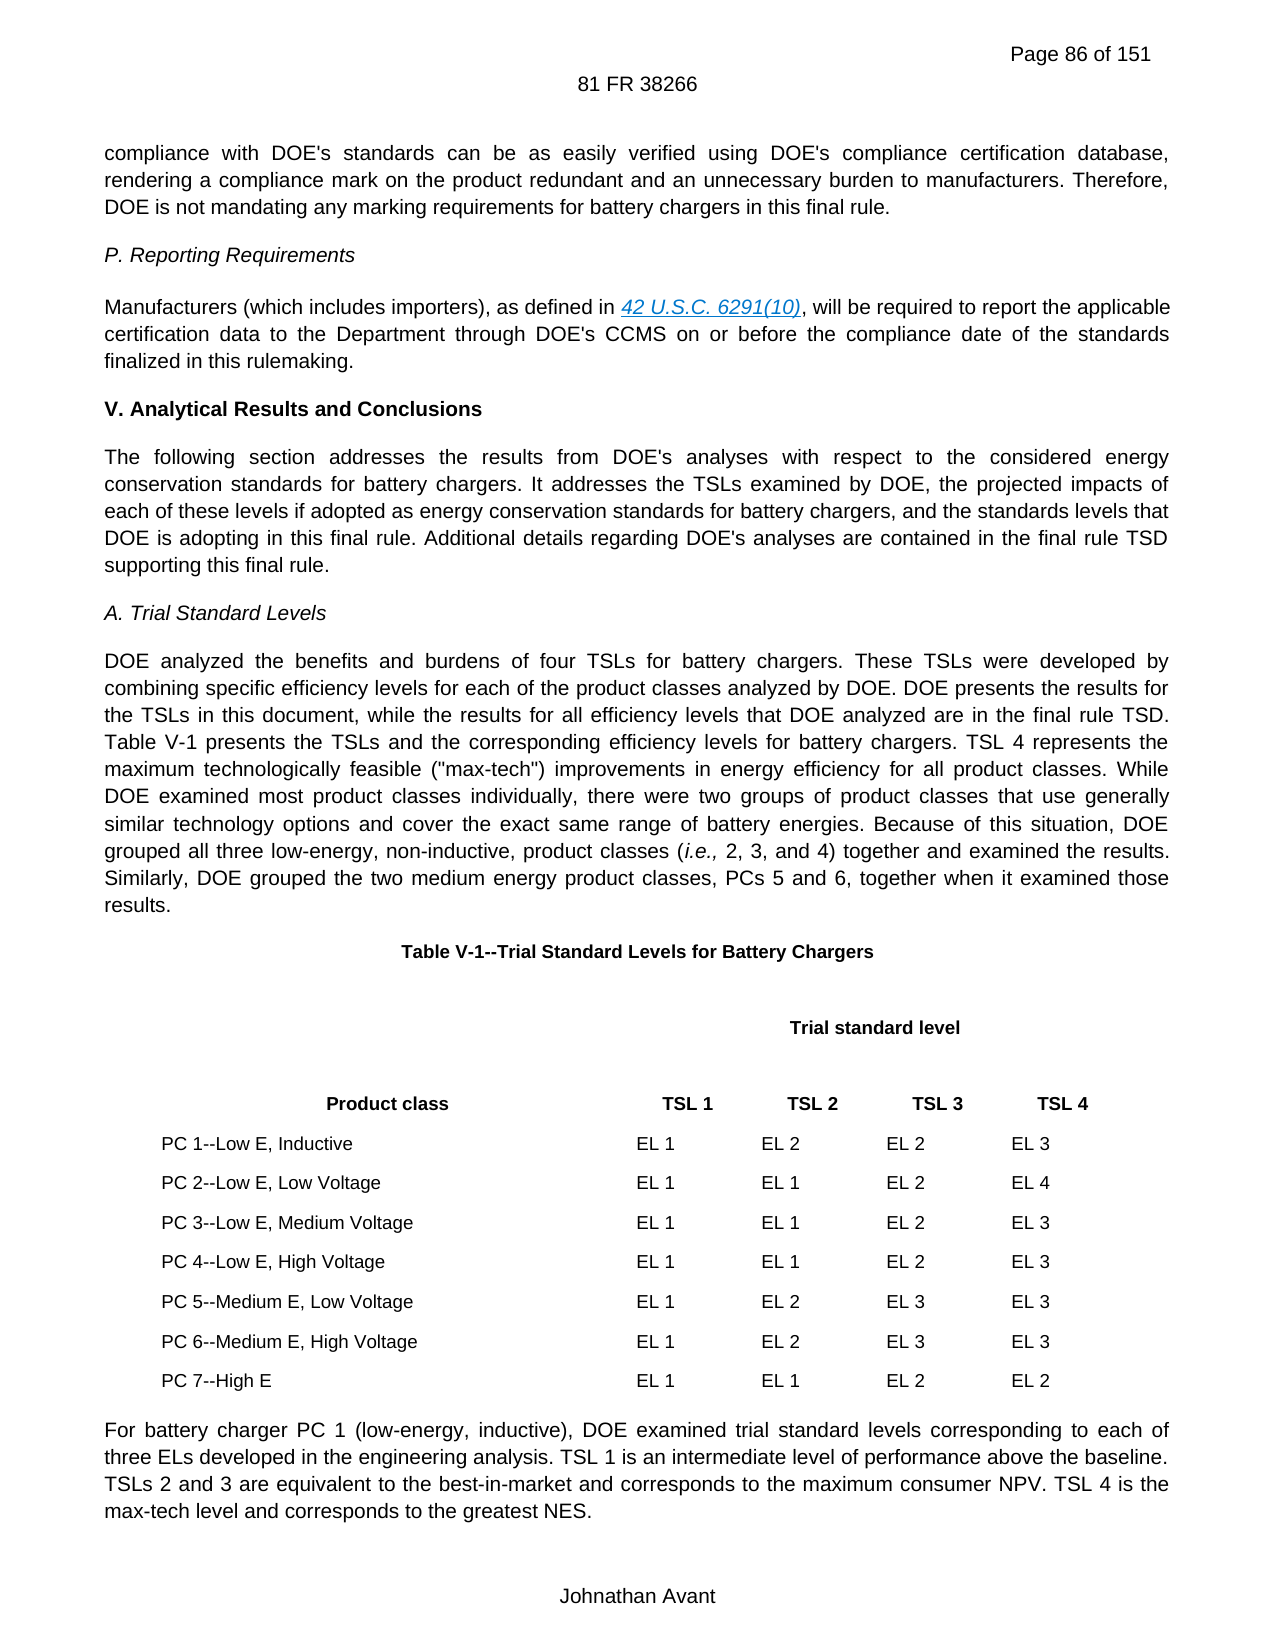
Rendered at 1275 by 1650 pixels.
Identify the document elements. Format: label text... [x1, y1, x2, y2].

text Manufacturers (which includes importers), as defined in 42 U.S.C. 6291(10), will be required to report the applicable certification data to the Department through DOE's CCMS on or before the compliance date of the standards finalized in this rulemaking. [104, 292, 1171, 373]
text DOE analyzed the benefits and burdens of four TSLs for battery chargers. These TSLs were developed by combining specific efficiency levels for each of the product classes analyzed by DOE. DOE presents the results for the TSLs in this document, while the results for all efficiency levels that DOE analyzed are in the final rule TSD. Table V-1 presents the TSLs and the corresponding efficiency levels for battery chargers. TSL 4 represents the maximum technologically feasible ("max-tech") improvements in energy efficiency for all product classes. While DOE examined most product classes individually, there were two groups of product classes that use generally similar technology options and cover the exact same range of battery energies. Because of this situation, DOE grouped all three low-energy, non-inductive, product classes (i.e., 2, 3, and 4) together and examined the results. Similarly, DOE grouped the two medium energy product classes, PCs 5 and 6, together when it examined those results. [104, 646, 1171, 917]
text The following section addresses the results from DOE's analyses with respect to the considered energy conservation standards for battery chargers. It addresses the TSLs examined by DOE, the projected impacts of each of these levels if adopted as energy conservation standards for battery chargers, and the standards levels that DOE is adopting in this final rule. Additional details regarding DOE's analyses are contained in the final rule TSD supporting this final rule. [104, 442, 1171, 577]
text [104, 137, 1171, 219]
text V. Analytical Results and Conclusions [104, 394, 1171, 421]
text For battery charger PC 1 (low-energy, inductive), DOE examined trial standard levels corresponding to each of three ELs developed in the engineering analysis. TSL 1 is an intermediate level of performance above the baseline. TSLs 2 and 3 are equivalent to the best-in-market and corresponds to the maximum consumer NPV. TSL 4 is the max-tech level and corresponds to the greatest NES. [104, 1414, 1171, 1523]
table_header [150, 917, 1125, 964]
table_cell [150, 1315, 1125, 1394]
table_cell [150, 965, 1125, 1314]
text P. Reporting Requirements [104, 239, 1171, 267]
text A. Trial Standard Levels [104, 598, 1171, 625]
